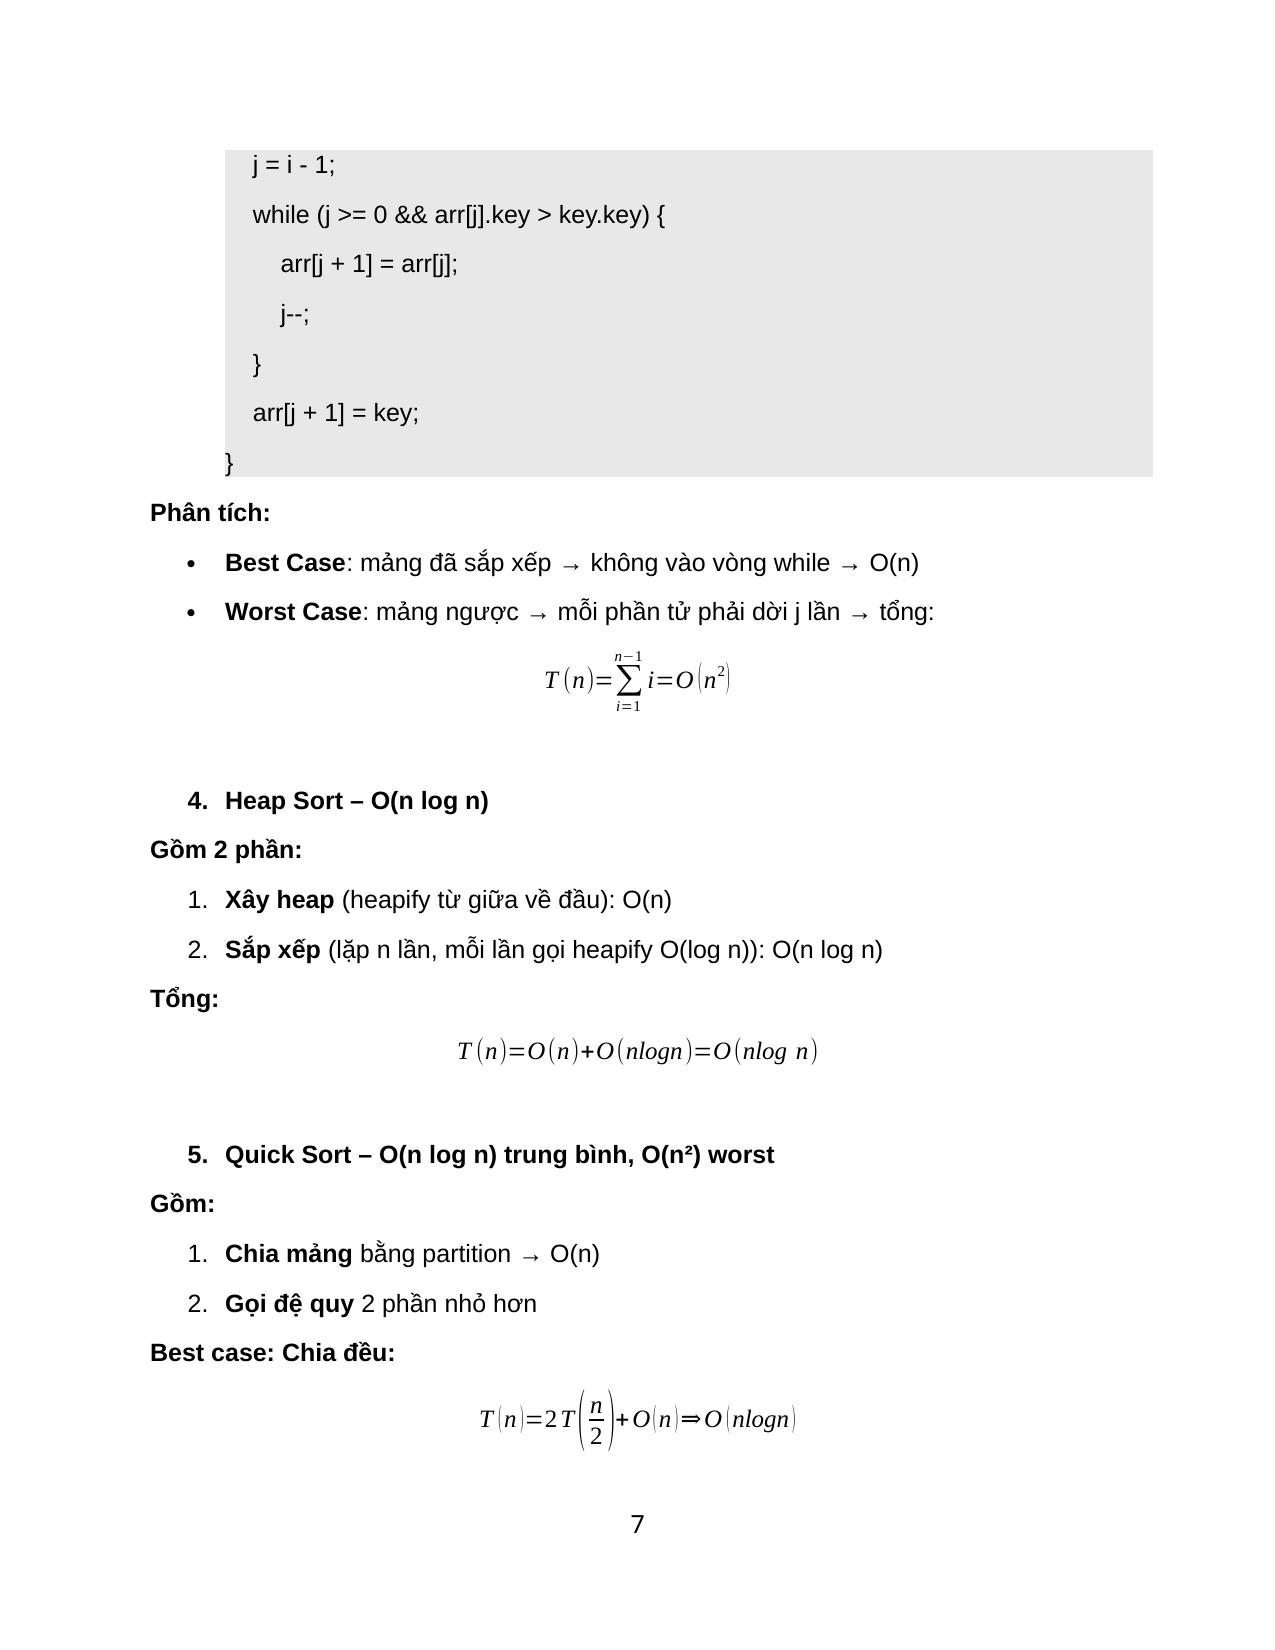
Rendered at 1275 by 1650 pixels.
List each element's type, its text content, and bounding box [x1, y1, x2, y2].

text Tổng: [150, 984, 1125, 1013]
text j = i - 1; [225, 150, 1153, 179]
list Quick Sort – O(n log n) trung bình, O(n²) worst [187, 1139, 1125, 1168]
text arr[j + 1] = key; [225, 398, 1153, 427]
text Gồm 2 phần: [150, 835, 1125, 864]
list Xây heap (heapify từ giữa về đầu): O(n) [187, 885, 1125, 914]
list Chia mảng bằng partition → O(n) [187, 1239, 1125, 1268]
text arr[j + 1] = arr[j]; [225, 249, 1153, 278]
text } [225, 349, 1153, 377]
list Heap Sort – O(n log n) [187, 786, 1125, 814]
text Phân tích: [150, 498, 1125, 527]
text Gồm: [150, 1189, 1125, 1218]
list Sắp xếp (lặp n lần, mỗi lần gọi heapify O(log n)): O(n log n) [187, 935, 1125, 963]
text while (j >= 0 && arr[j].key > key.key) { [225, 200, 1153, 228]
list Gọi đệ quy 2 phần nhỏ hơn [187, 1289, 1125, 1317]
text } [225, 448, 1153, 477]
list Worst Case: mảng ngược → mỗi phần tử phải dời j lần → tổng: [187, 597, 1125, 626]
list Best Case: mảng đã sắp xếp → không vào vòng while → O(n) [187, 547, 1125, 576]
text j--; [225, 299, 1153, 328]
text Best case: Chia đều: [150, 1338, 1125, 1367]
